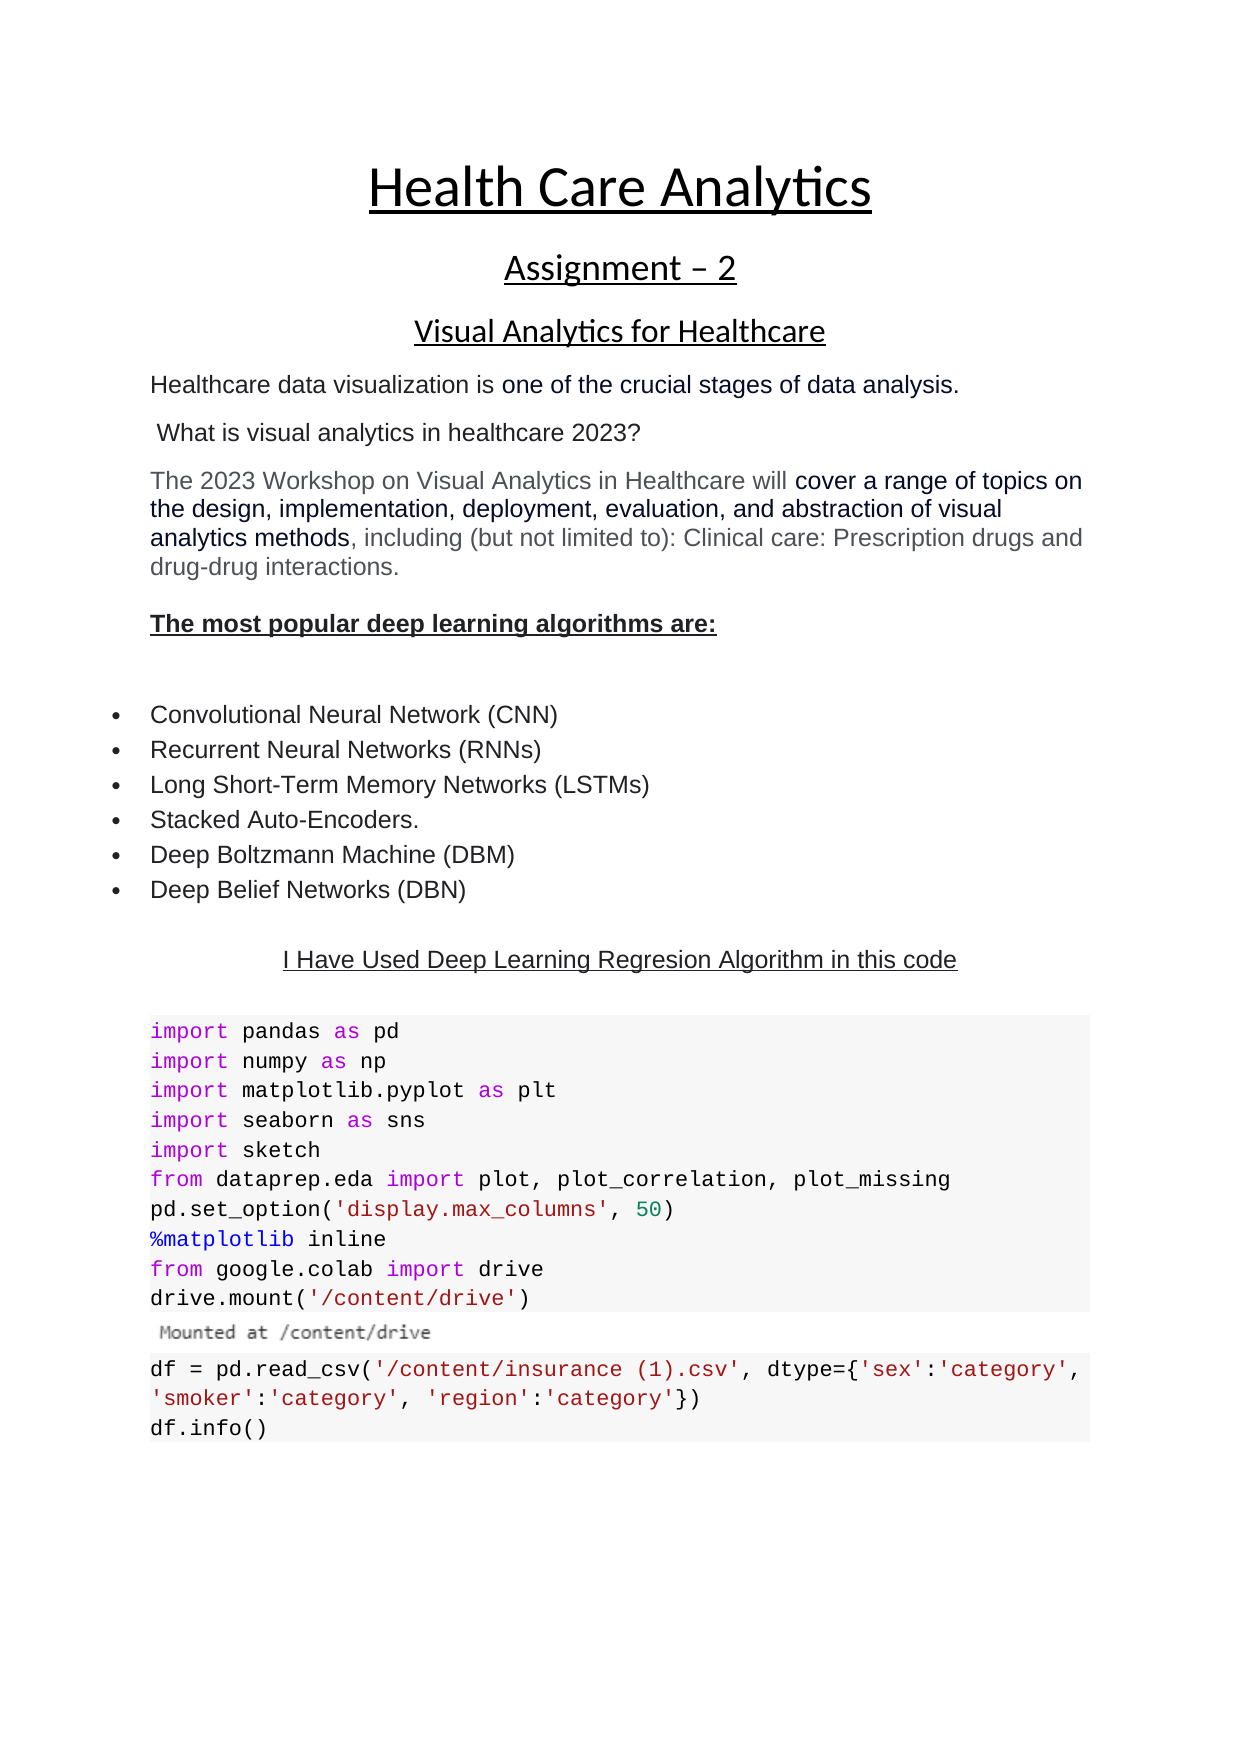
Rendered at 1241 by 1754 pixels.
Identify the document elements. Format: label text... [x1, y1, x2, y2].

list Deep Boltzmann Machine (DBM) [112, 840, 1090, 869]
text Assignment – 2 [150, 243, 1090, 289]
list Stacked Auto-Encoders. [112, 805, 1090, 834]
text import matplotlib.pyplot as plt [150, 1075, 1090, 1104]
text Visual Analytics for Healthcare [150, 310, 1090, 350]
text from dataprep.eda import plot, plot_correlation, plot_missing [150, 1164, 1090, 1193]
text import pandas as pd [150, 1015, 1090, 1045]
text I Have Used Deep Learning Regresion Algorithm in this code [150, 945, 1090, 974]
list Deep Belief Networks (DBN) [112, 875, 1090, 904]
list Convolutional Neural Network (CNN) [112, 700, 1090, 729]
text import numpy as np [150, 1045, 1090, 1075]
text import sketch [150, 1134, 1090, 1164]
text What is visual analytics in healthcare 2023? [150, 418, 1090, 447]
text df.info() [150, 1412, 1090, 1442]
text Healthcare data visualization is one of the crucial stages of data analysis. [502, 370, 1090, 399]
list Recurrent Neural Networks (RNNs) [112, 735, 1090, 764]
text The 2023 Workshop on Visual Analytics in Healthcare will cover a range of topics on the design, implementation, deployment, evaluation, and abstraction of visual analytics methods, including (but not limited to): Clinical care: Prescription drugs and drug-drug interactions. [150, 466, 1090, 581]
text df = pd.read_csv('/content/insurance (1).csv', dtype={'sex':'category', 'smoker':'category', 'region':'category'}) [150, 1353, 1090, 1412]
text from google.colab import drive [150, 1253, 1090, 1282]
text drive.mount('/content/drive') [150, 1282, 1090, 1312]
text The most popular deep learning algorithms are: [150, 609, 1090, 638]
text import seaborn as sns [150, 1104, 1090, 1134]
picture [150, 1312, 441, 1347]
text pd.set_option('display.max_columns', 50) [150, 1193, 1090, 1223]
text Health Care Analytics [150, 150, 1090, 221]
text %matplotlib inline [150, 1223, 1090, 1253]
list Long Short-Term Memory Networks (LSTMs) [112, 770, 1090, 799]
